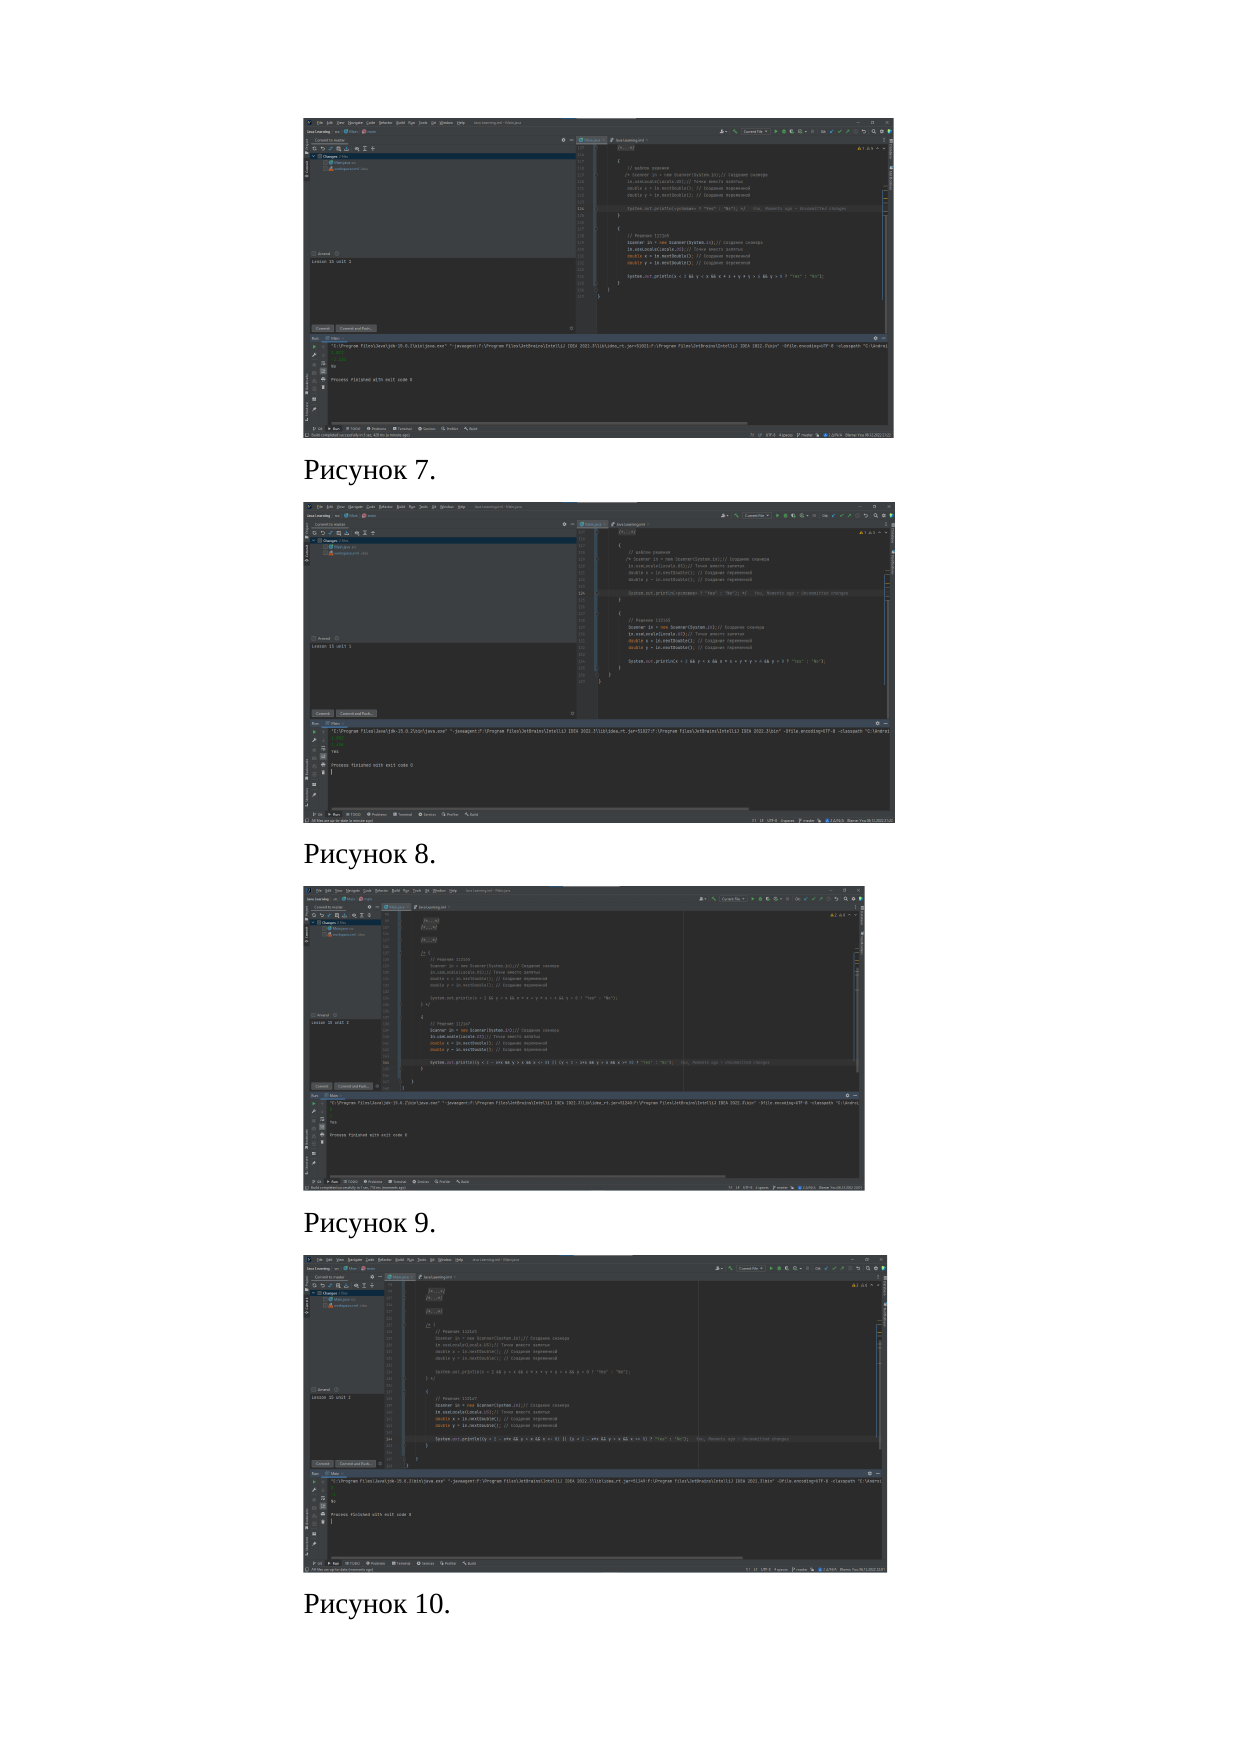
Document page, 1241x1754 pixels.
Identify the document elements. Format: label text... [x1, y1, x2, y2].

picture [303, 118, 894, 438]
list Рисунок 8. [303, 836, 1152, 870]
list Рисунок 10. [303, 1586, 1152, 1620]
list Рисунок 7. [303, 452, 1152, 486]
picture [303, 1255, 888, 1573]
list Рисунок 9. [303, 1205, 1152, 1238]
picture [303, 886, 865, 1191]
picture [303, 502, 895, 823]
